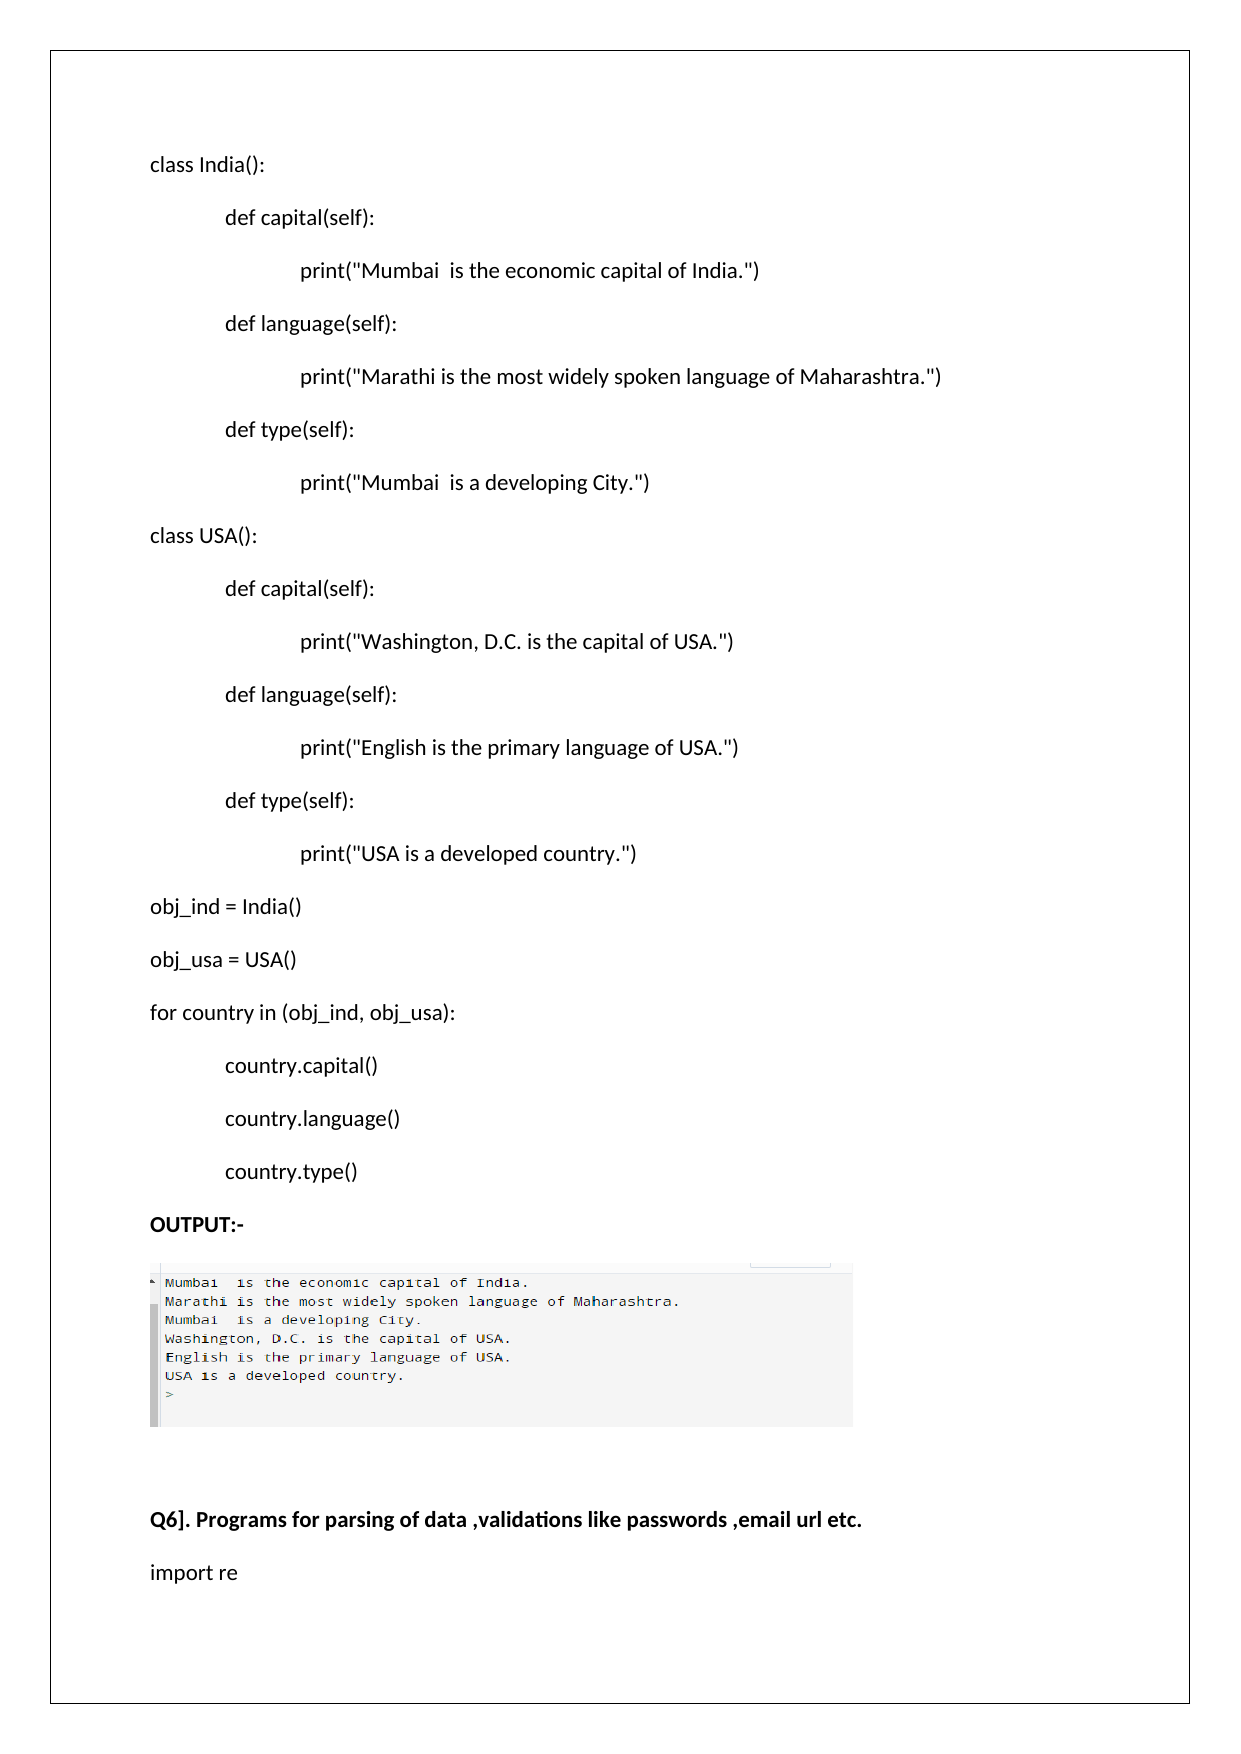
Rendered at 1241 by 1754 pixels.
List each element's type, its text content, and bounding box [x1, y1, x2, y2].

text country.language() [150, 1104, 1090, 1132]
text print("Washington, D.C. is the capital of USA.") [150, 627, 1090, 655]
text obj_ind = India() [150, 892, 1090, 920]
text OUTPUT:- [150, 1210, 1090, 1238]
text country.capital() [150, 1051, 1090, 1079]
text def language(self): [150, 680, 1090, 708]
text def type(self): [150, 415, 1090, 443]
text obj_usa = USA() [150, 945, 1090, 973]
text def capital(self): [150, 574, 1090, 602]
text print("USA is a developed country.") [150, 839, 1090, 867]
text print("English is the primary language of USA.") [150, 733, 1090, 761]
text print("Marathi is the most widely spoken language of Maharashtra.") [150, 362, 1090, 390]
text def type(self): [150, 786, 1090, 814]
text import re [150, 1558, 1090, 1586]
text country.type() [150, 1157, 1090, 1185]
text for country in (obj_ind, obj_usa): [150, 998, 1090, 1026]
text class USA(): [150, 521, 1090, 549]
text class India(): [150, 150, 1090, 178]
text def language(self): [150, 309, 1090, 337]
text print("Mumbai is a developing City.") [150, 468, 1090, 496]
text def capital(self): [150, 203, 1090, 231]
text print("Mumbai is the economic capital of India.") [150, 256, 1090, 284]
picture [150, 1263, 854, 1427]
text Q6]. Programs for parsing of data ,validations like passwords ,email url etc. [150, 1505, 1090, 1533]
